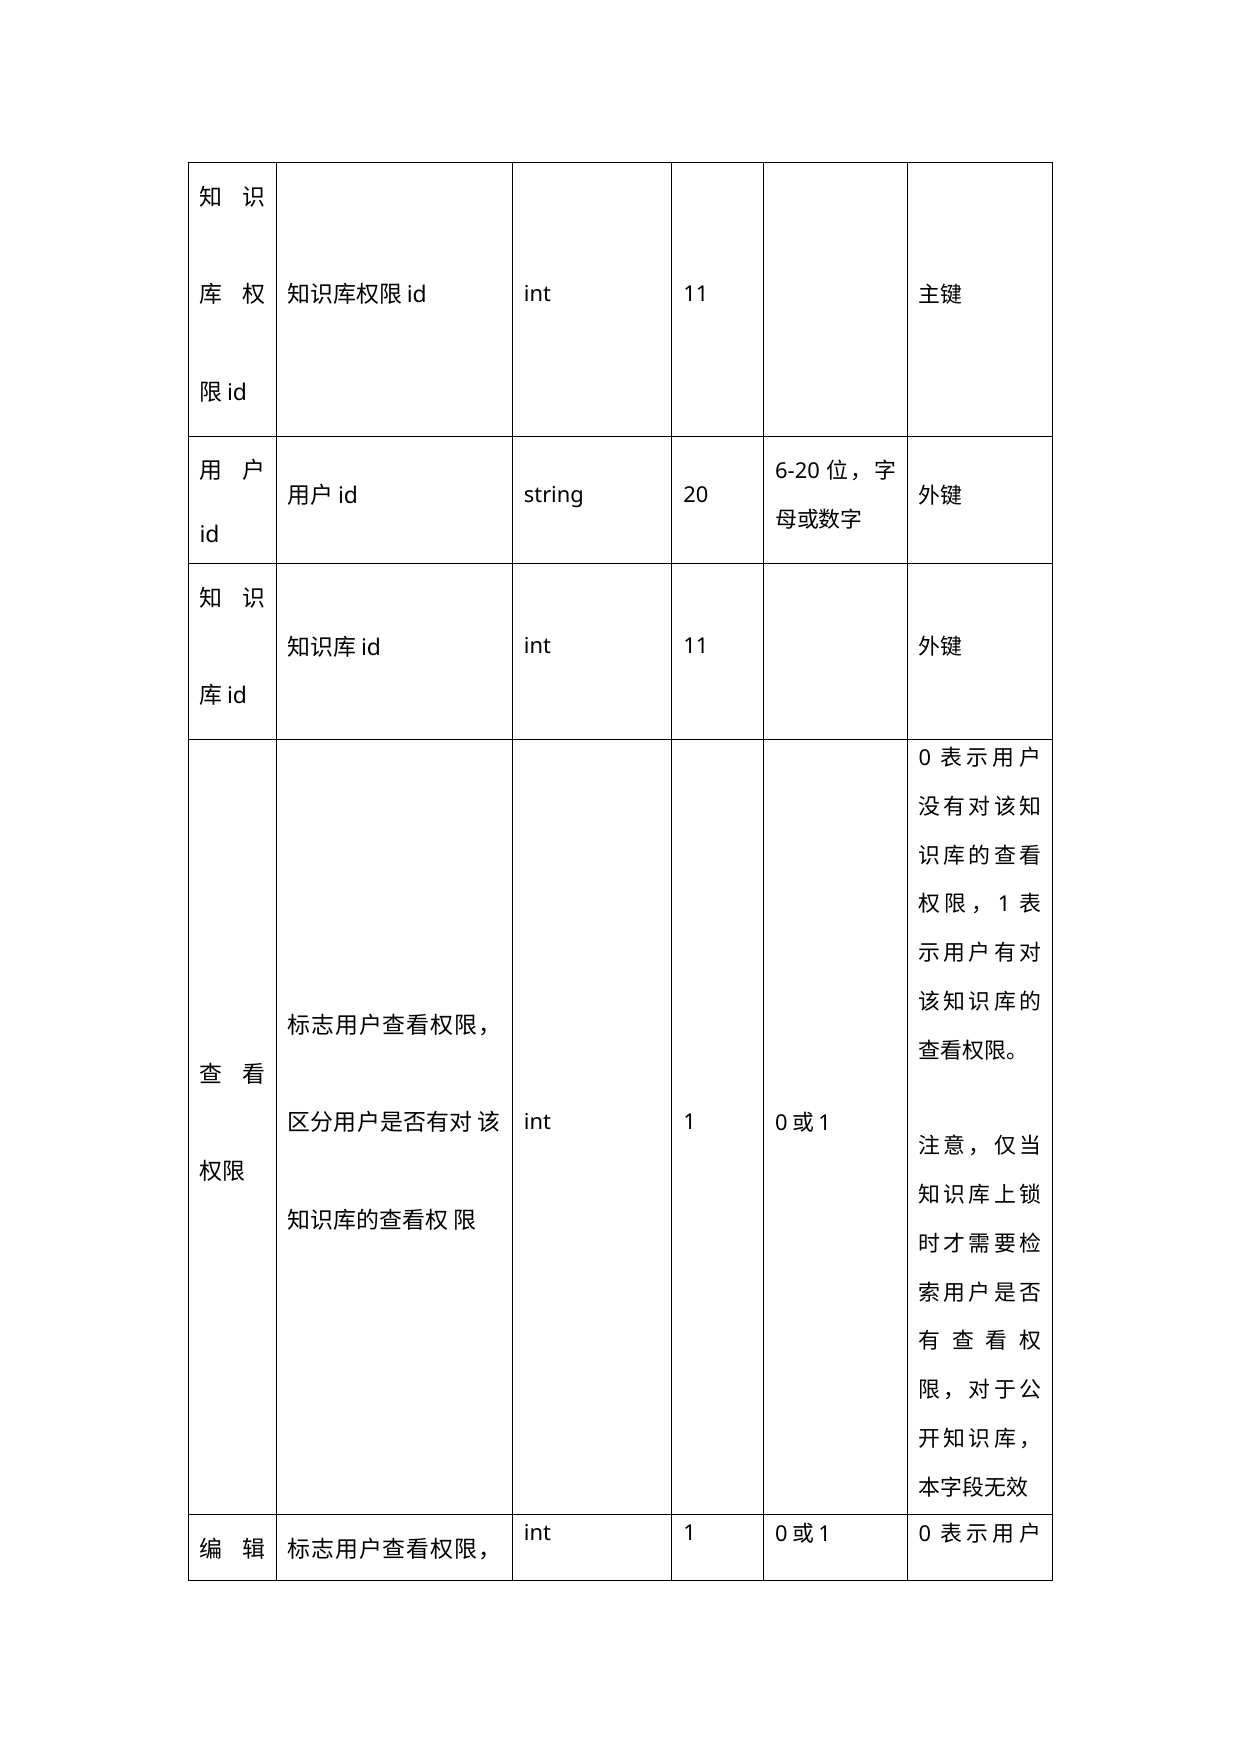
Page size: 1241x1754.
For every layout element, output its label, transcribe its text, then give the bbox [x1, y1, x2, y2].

table_cell int [513, 1515, 671, 1580]
table_cell 1 [672, 1515, 763, 1580]
table_cell 用户id [189, 437, 276, 563]
table_cell 0表示用户没有对该知识库的查看权限，1表示用户有对该知识库的查看权限。 注意，仅当知识库上锁时才需要检索用户是否有查看权限，对于公开知识库，本字段无效 [908, 740, 1052, 1514]
table_cell [764, 564, 907, 739]
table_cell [277, 1515, 512, 1580]
table_cell 查看权限 [189, 740, 276, 1514]
table_cell 6-20位，字母或数字 [764, 437, 907, 563]
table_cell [908, 1515, 1052, 1580]
table_cell [764, 163, 907, 436]
table_cell int [513, 740, 671, 1514]
table_cell 0或1 [764, 1515, 907, 1580]
table_cell 外键 [908, 564, 1052, 739]
table_cell 知识库权限id [277, 163, 512, 436]
table_cell 知识库权限id [189, 163, 276, 436]
table_cell 标志用户查看权限，区分用户是否有对 该知识库的查看权 限 [277, 740, 512, 1514]
table_cell 知识库id [189, 564, 276, 739]
table_cell 11 [672, 564, 763, 739]
table_cell string [513, 437, 671, 563]
table_cell int [513, 163, 671, 436]
table_cell 0或1 [764, 740, 907, 1514]
table_cell 外键 [908, 437, 1052, 563]
table_cell 用户id [277, 437, 512, 563]
table_cell 11 [672, 163, 763, 436]
table_cell 知识库id [277, 564, 512, 739]
table_cell 20 [672, 437, 763, 563]
table_cell int [513, 564, 671, 739]
table_cell 主键 [908, 163, 1052, 436]
table_cell 编辑权限 [189, 1515, 276, 1580]
table_cell 1 [672, 740, 763, 1514]
